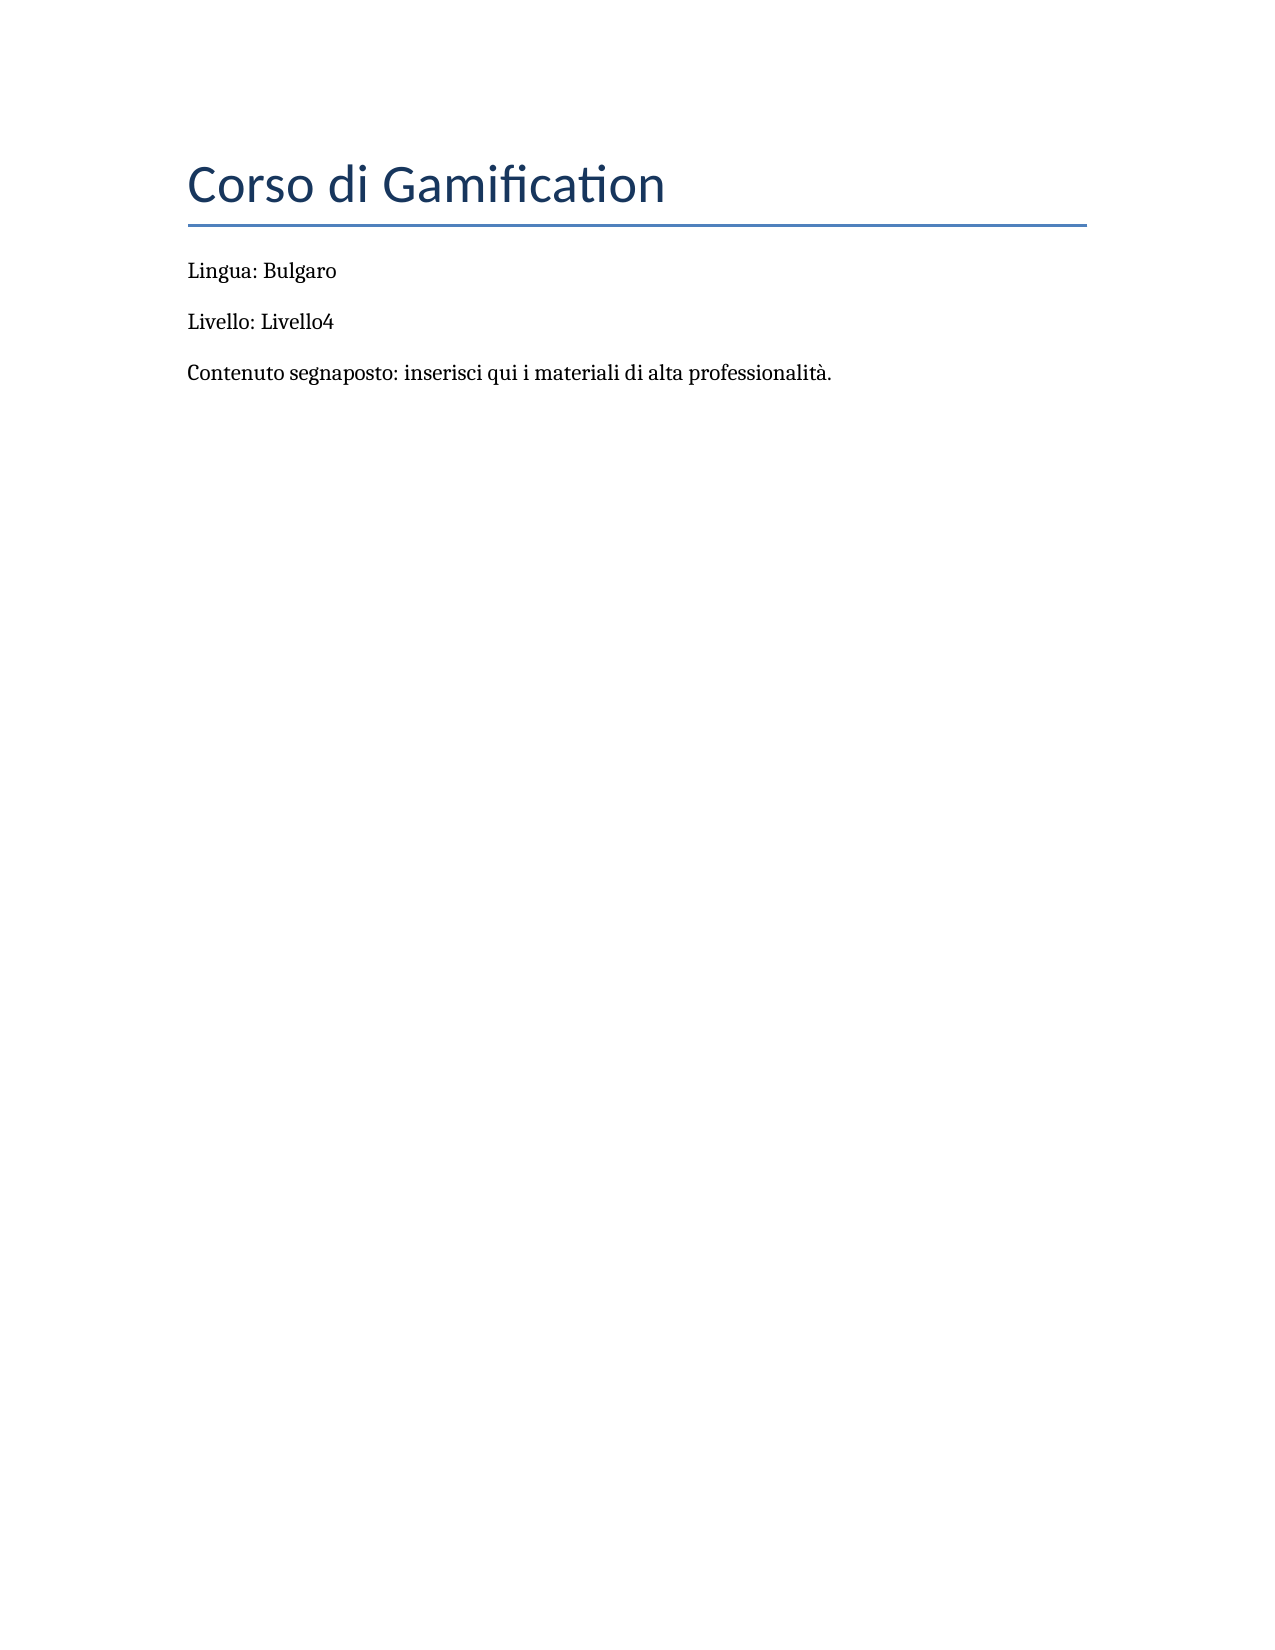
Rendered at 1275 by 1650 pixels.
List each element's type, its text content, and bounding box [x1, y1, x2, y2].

text Livello: Livello4 [187, 309, 1087, 335]
text Contenuto segnaposto: inserisci qui i materiali di alta professionalità. [187, 360, 1087, 386]
text Lingua: Bulgaro [187, 258, 1087, 284]
title Corso di Gamification [187, 150, 1087, 227]
